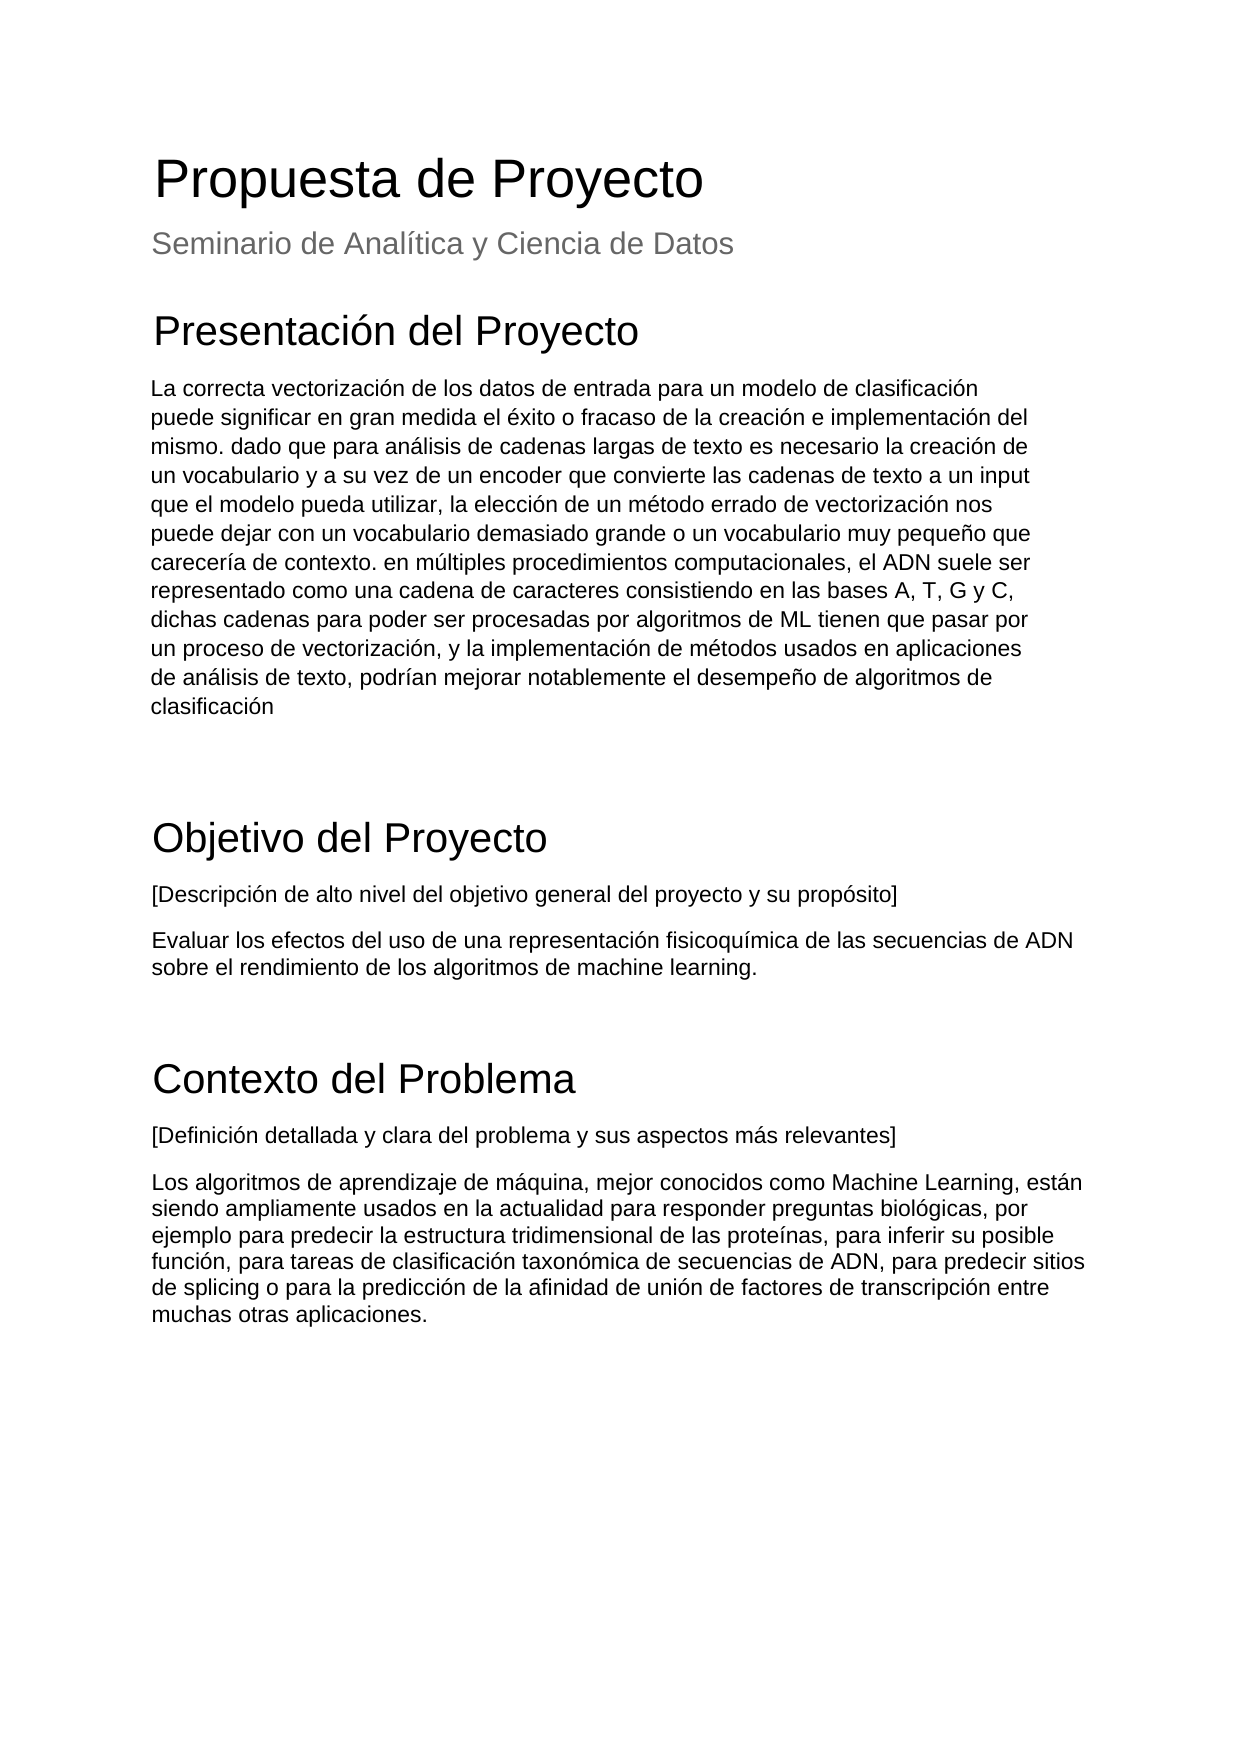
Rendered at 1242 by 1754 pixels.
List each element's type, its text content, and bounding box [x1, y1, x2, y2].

text Los algoritmos de aprendizaje de máquina, mejor conocidos como Machine Learning, están siendo ampliamente usados en la actualidad para responder preguntas biológicas, por ejemplo para predecir la estructura tridimensional de las proteínas, para inferir su posible función, para tareas de clasificación taxonómica de secuencias de ADN, para predecir sitios de splicing o para la predicción de la afinidad de unión de factores de transcripción entre muchas otras aplicaciones. [151, 1169, 1093, 1327]
text Propuesta de Proyecto [154, 147, 1093, 209]
text Presentación del Proyecto [153, 307, 1093, 354]
text Objetivo del Proyecto [152, 813, 1093, 861]
text Evaluar los efectos del uso de una representación fisicoquímica de las secuencias de ADN sobre el rendimiento de los algoritmos de machine learning. [151, 927, 1093, 980]
text La correcta vectorización de los datos de entrada para un modelo de clasificación puede significar en gran medida el éxito o fracaso de la creación e implementación del mismo. dado que para análisis de cadenas largas de texto es necesario la creación de un vocabulario y a su vez de un encoder que convierte las cadenas de texto a un input que el modelo pueda utilizar, la elección de un método errado de vectorización nos puede dejar con un vocabulario demasiado grande o un vocabulario muy pequeño que carecería de contexto. en múltiples procedimientos computacionales, el ADN suele ser representado como una cadena de caracteres consistiendo en las bases A, T, G y C, dichas cadenas para poder ser procesadas por algoritmos de ML tienen que pasar por un proceso de vectorización, y la implementación de métodos usados en aplicaciones de análisis de texto, podrían mejorar notablemente el desempeño de algoritmos de clasificación [150, 375, 1035, 719]
text Contexto del Problema [152, 1054, 1093, 1102]
text [Descripción de alto nivel del objetivo general del proyecto y su propósito] [151, 881, 1093, 907]
text Seminario de Analítica y Ciencia de Datos [151, 225, 1093, 261]
text [Definición detallada y clara del problema y sus aspectos más relevantes] [151, 1122, 1093, 1149]
